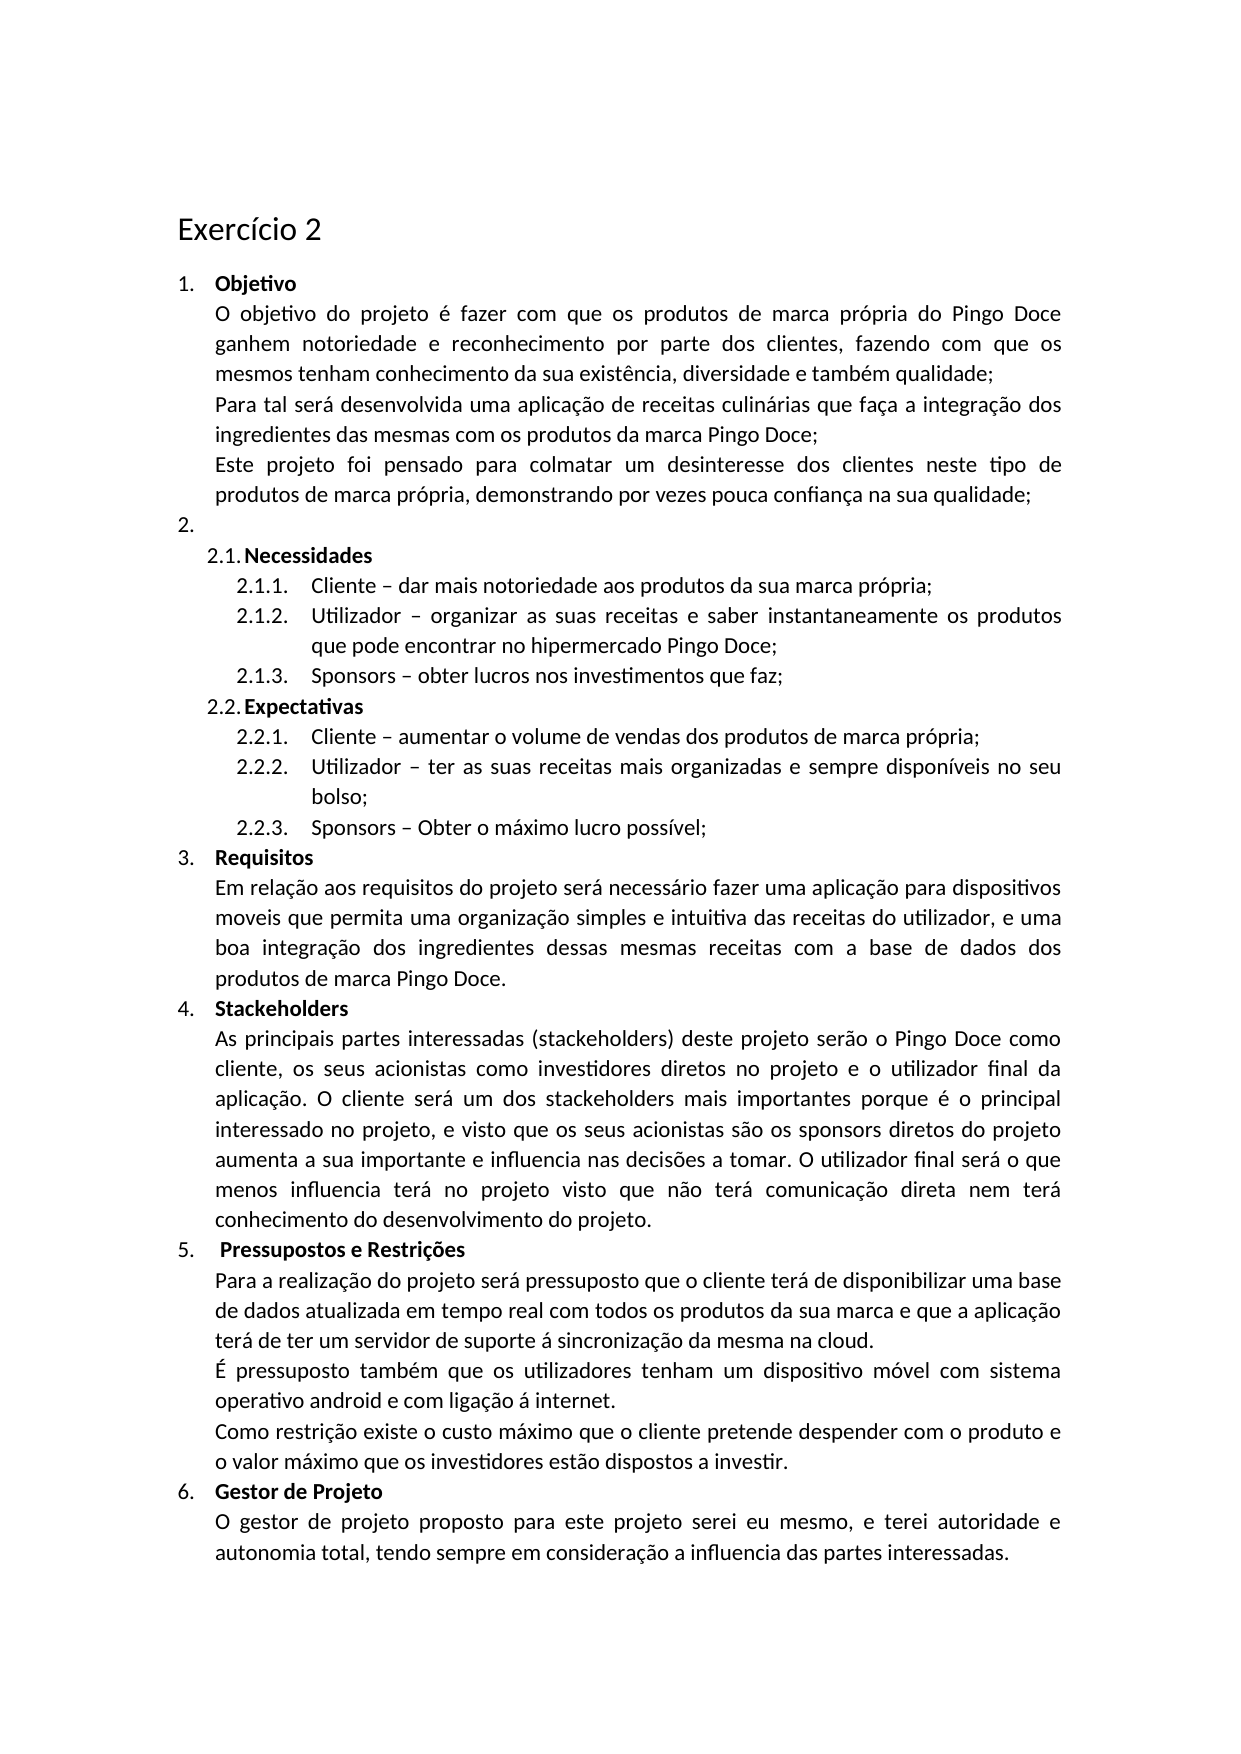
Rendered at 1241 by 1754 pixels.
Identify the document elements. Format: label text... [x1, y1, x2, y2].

list As principais partes interessadas (stackeholders) deste projeto serão o Pingo Doce como cliente, os seus acionistas como investidores diretos no projeto e o utilizador final da aplicação. O cliente será um dos stackeholders mais importantes porque é o principal interessado no projeto, e visto que os seus acionistas são os sponsors diretos do projeto aumenta a sua importante e influencia nas decisões a tomar. O utilizador final será o que menos influencia terá no projeto visto que não terá comunicação direta nem terá conhecimento do desenvolvimento do projeto. [215, 1024, 1063, 1233]
list Utilizador – ter as suas receitas mais organizadas e sempre disponíveis no seu bolso; [236, 752, 1063, 810]
list Gestor de Projeto [177, 1477, 1063, 1505]
list Para a realização do projeto será pressuposto que o cliente terá de disponibilizar uma base de dados atualizada em tempo real com todos os produtos da sua marca e que a aplicação terá de ter um servidor de suporte á sincronização da mesma na cloud. [215, 1266, 1063, 1354]
list Como restrição existe o custo máximo que o cliente pretende despender com o produto e o valor máximo que os investidores estão dispostos a investir. [215, 1417, 1063, 1475]
list Sponsors – Obter o máximo lucro possível; [236, 813, 1063, 841]
list Utilizador – organizar as suas receitas e saber instantaneamente os produtos que pode encontrar no hipermercado Pingo Doce; [236, 601, 1063, 659]
list Necessidades [207, 541, 1063, 569]
list Requisitos [177, 843, 1063, 871]
list É pressuposto também que os utilizadores tenham um dispositivo móvel com sistema operativo android e com ligação á internet. [215, 1356, 1063, 1414]
list Para tal será desenvolvida uma aplicação de receitas culinárias que faça a integração dos ingredientes das mesmas com os produtos da marca Pingo Doce; [215, 390, 1063, 448]
list Pressupostos e Restrições [177, 1236, 1063, 1263]
list Em relação aos requisitos do projeto será necessário fazer uma aplicação para dispositivos moveis que permita uma organização simples e intuitiva das receitas do utilizador, e uma boa integração dos ingredientes dessas mesmas receitas com a base de dados dos produtos de marca Pingo Doce. [215, 873, 1063, 992]
list Cliente – aumentar o volume de vendas dos produtos de marca própria; [236, 722, 1063, 750]
list Este projeto foi pensado para colmatar um desinteresse dos clientes neste tipo de produtos de marca própria, demonstrando por vezes pouca confiança na sua qualidade; [215, 450, 1063, 508]
list Objetivo [177, 269, 1063, 297]
list Expectativas [207, 692, 1063, 720]
list Sponsors – obter lucros nos investimentos que faz; [236, 662, 1063, 689]
list Stackeholders [177, 994, 1063, 1022]
list O gestor de projeto proposto para este projeto serei eu mesmo, e terei autoridade e autonomia total, tendo sempre em consideração a influencia das partes interessadas. [215, 1507, 1063, 1566]
text Exercício 2 [177, 208, 1063, 249]
list Cliente – dar mais notoriedade aos produtos da sua marca própria; [236, 571, 1063, 599]
list O objetivo do projeto é fazer com que os produtos de marca própria do Pingo Doce ganhem notoriedade e reconhecimento por parte dos clientes, fazendo com que os mesmos tenham conhecimento da sua existência, diversidade e também qualidade; [215, 299, 1063, 387]
